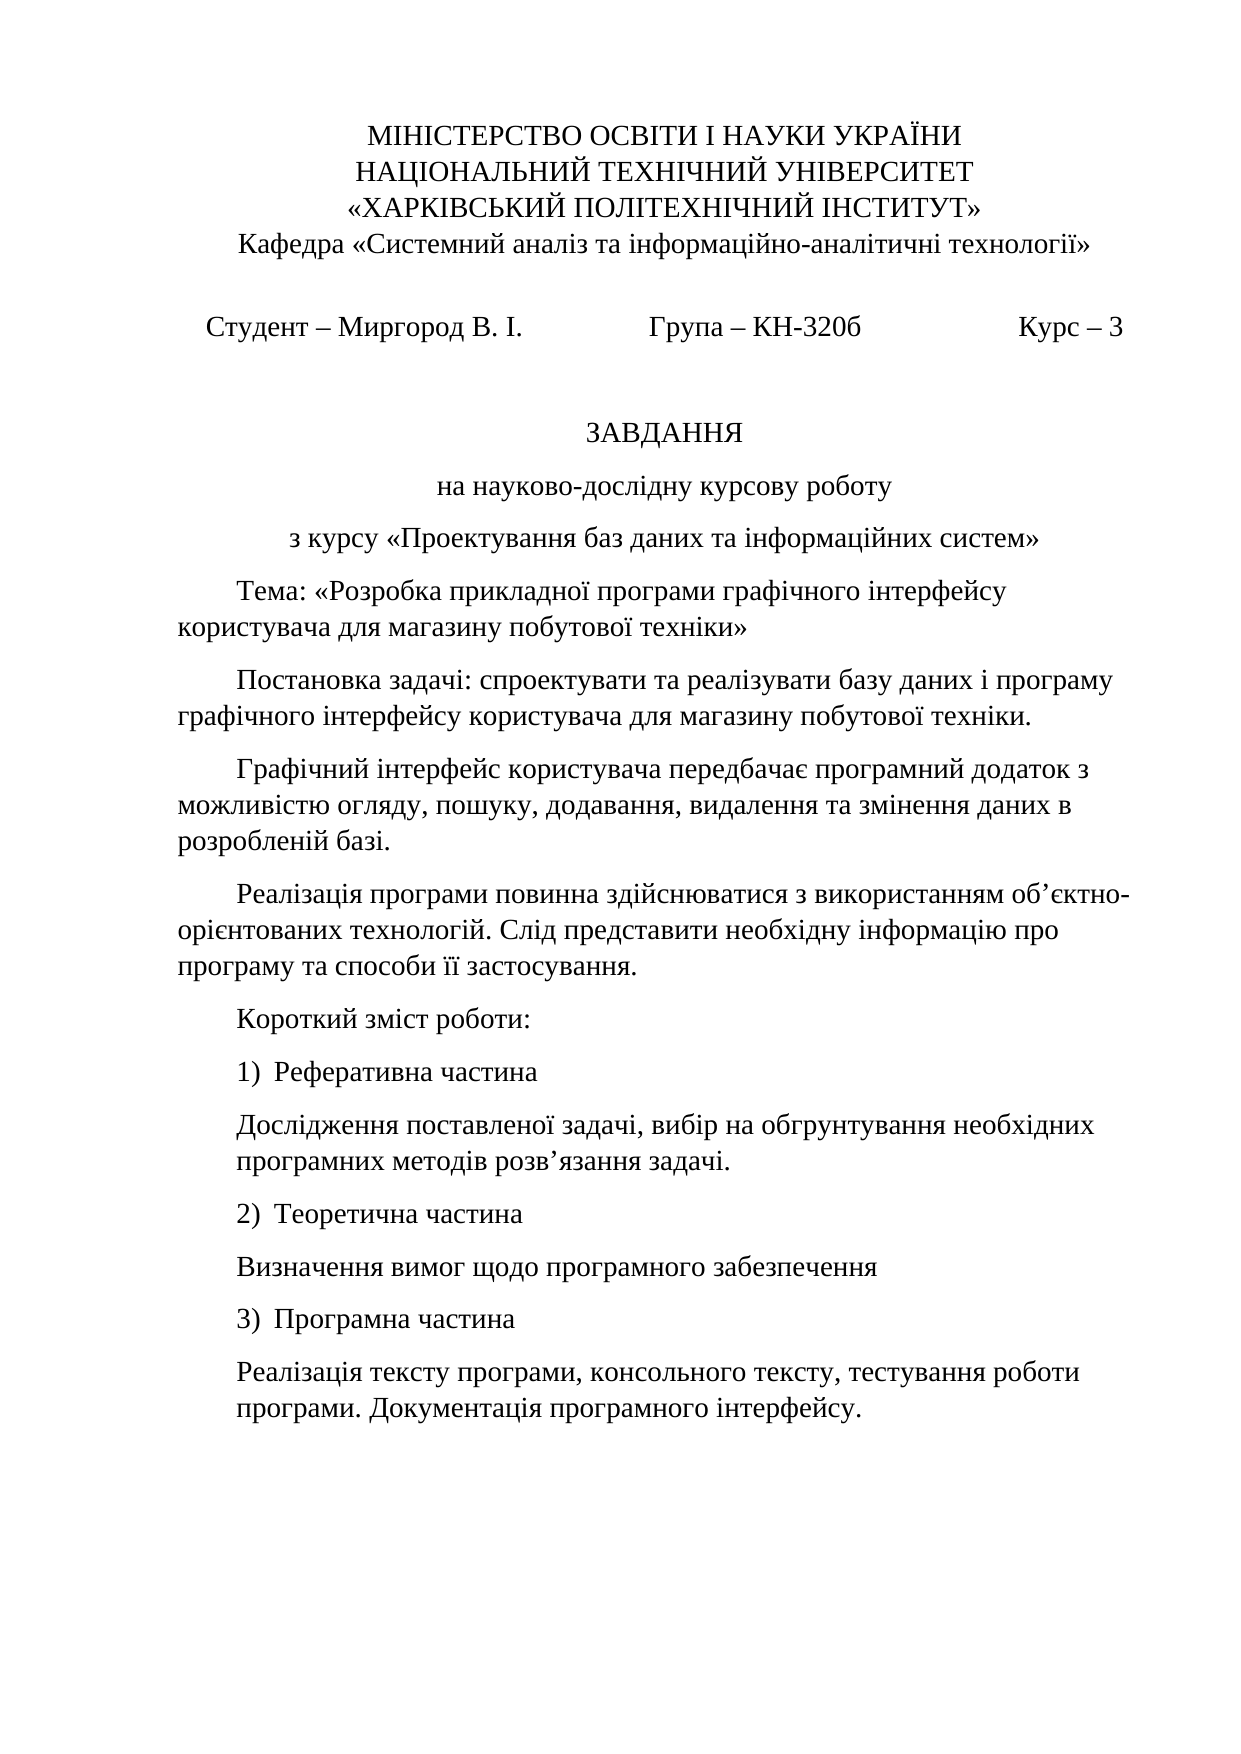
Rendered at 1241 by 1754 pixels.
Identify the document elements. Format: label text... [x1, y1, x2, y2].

text з курсу «Проектування баз даних та інформаційних систем» [177, 520, 1152, 554]
text Короткий зміст роботи: [177, 1001, 1152, 1035]
text Студент – Миргород В. І. Група – КН-320б Курс – 3 [177, 309, 1152, 343]
text Тема: «Розробка прикладної програми графічного інтерфейсу користувача для магазину побутової техніки» [177, 573, 1152, 643]
text Реалізація тексту програми, консольного тексту, тестування роботи програми. Документація програмного інтерфейсу. [236, 1354, 1152, 1424]
list Реферативна частина [236, 1054, 1152, 1088]
text Визначення вимог щодо програмного забезпечення [236, 1249, 1152, 1282]
text Графічний інтерфейс користувача передбачає програмний додаток з можливістю огляду, пошуку, додавання, видалення та змінення даних в розробленій базі. [177, 751, 1152, 857]
list Програмна частина [236, 1302, 1152, 1335]
text Постановка задачі: спроектувати та реалізувати базу даних і програму графічного інтерфейсу користувача для магазину побутової техніки. [177, 662, 1152, 732]
text на науково-дослідну курсову роботу [177, 468, 1152, 501]
text ЗАВДАННЯ [177, 415, 1152, 448]
text МІНІСТЕРСТВО ОСВІТИ І НАУКИ УКРАЇНИ НАЦІОНАЛЬНИЙ ТЕХНІЧНИЙ УНІВЕРСИТЕТ «ХАРКІВСЬКИЙ ПОЛІТЕХНІЧНИЙ ІНСТИТУТ» Кафедра «Системний аналіз та інформаційно-аналітичні технології» [177, 118, 1152, 290]
text Дослідження поставленої задачі, вибір на обгрунтування необхідних програмних методів розв’язання задачі. [236, 1107, 1152, 1177]
list Теоретична частина [236, 1196, 1152, 1229]
text Реалізація програми повинна здійснюватися з використанням об’єктно-орієнтованих технологій. Слід представити необхідну інформацію про програму та способи її застосування. [177, 876, 1152, 982]
